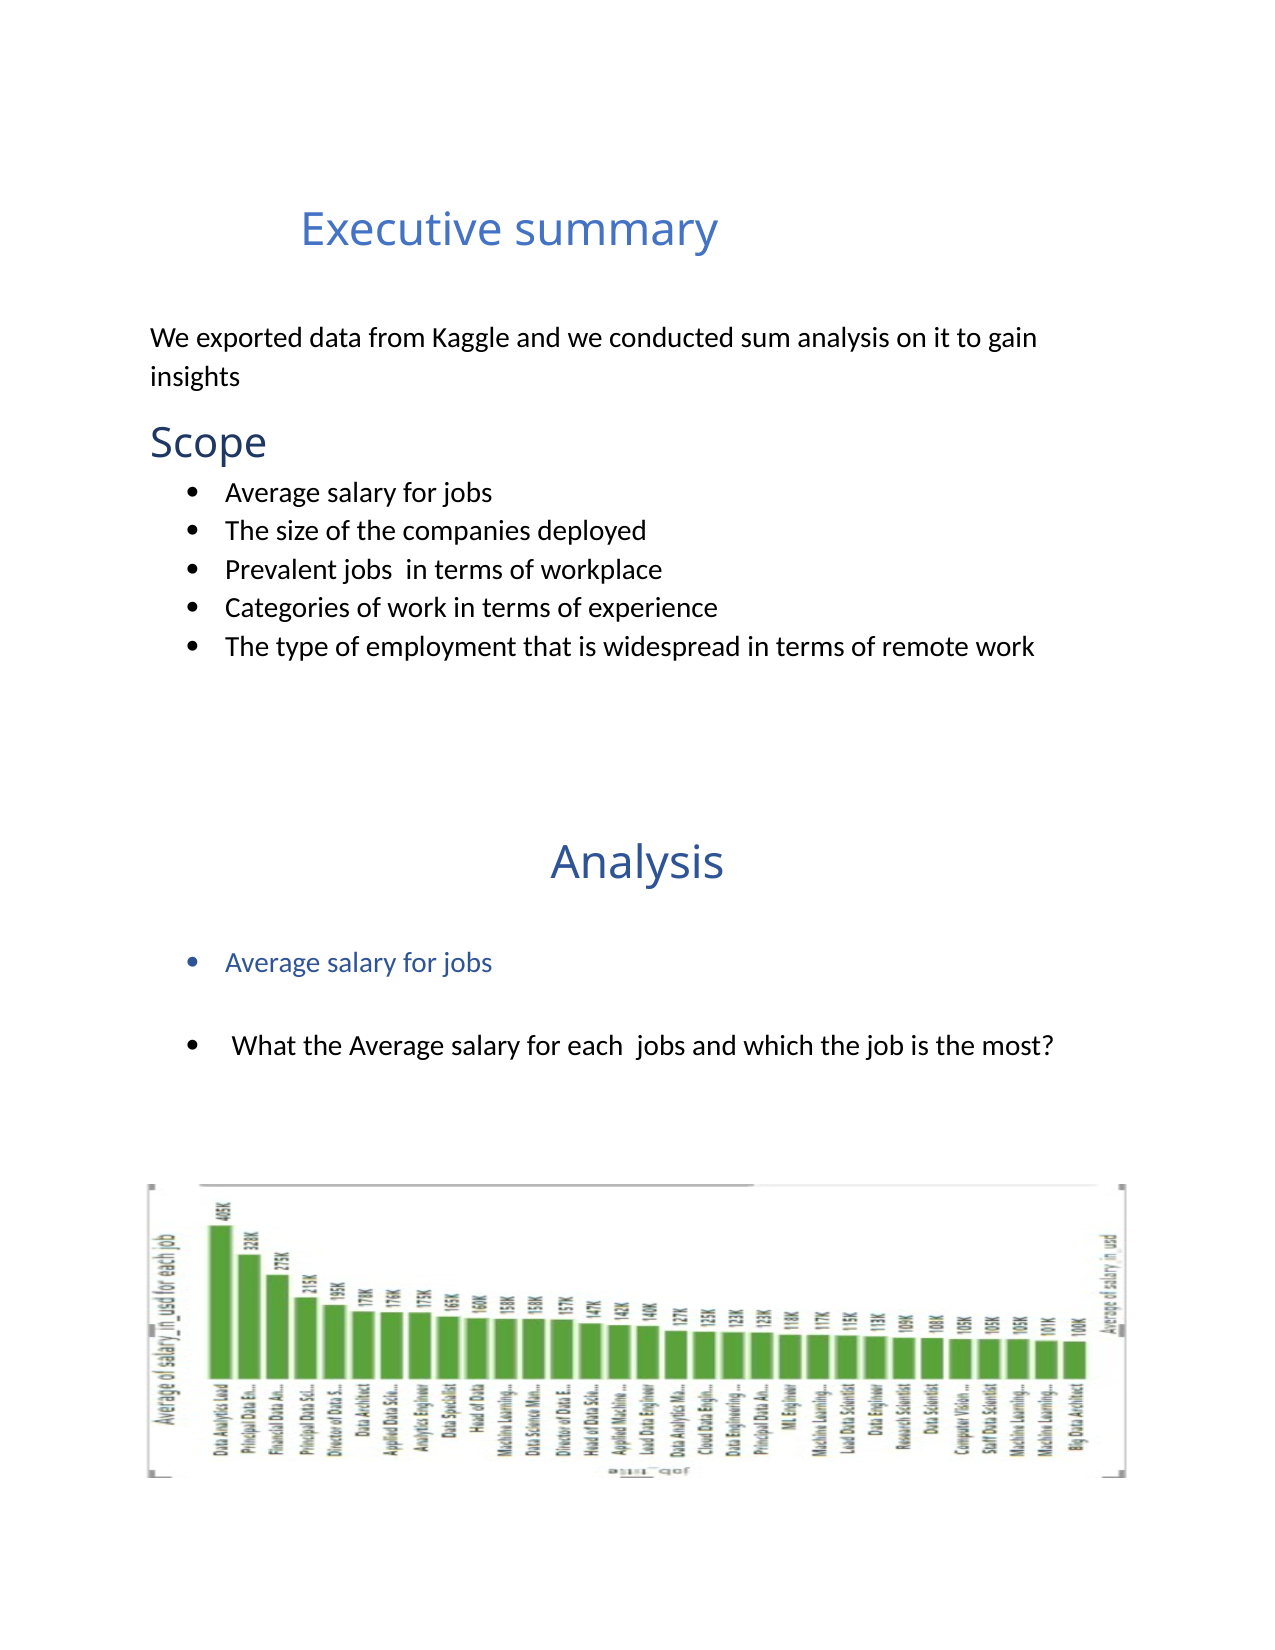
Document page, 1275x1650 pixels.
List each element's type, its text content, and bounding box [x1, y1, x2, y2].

list Categories of work in terms of experience [187, 589, 1125, 625]
subtitle Scope [150, 413, 1125, 469]
list The size of the companies deployed [187, 512, 1125, 548]
list Prevalent jobs in terms of workplace [187, 551, 1125, 587]
text We exported data from Kaggle and we conducted sum analysis on it to gain insights [150, 319, 1125, 393]
list The type of employment that is widespread in terms of remote work [187, 628, 1125, 663]
subtitle Executive summary [300, 197, 1125, 259]
list Average salary for jobs [187, 474, 1125, 510]
picture [148, 1184, 1126, 1478]
list What the Average salary for each jobs and which the job is the most? [187, 1027, 1125, 1062]
list Average salary for jobs [187, 944, 1125, 979]
subtitle Analysis [150, 829, 1125, 892]
